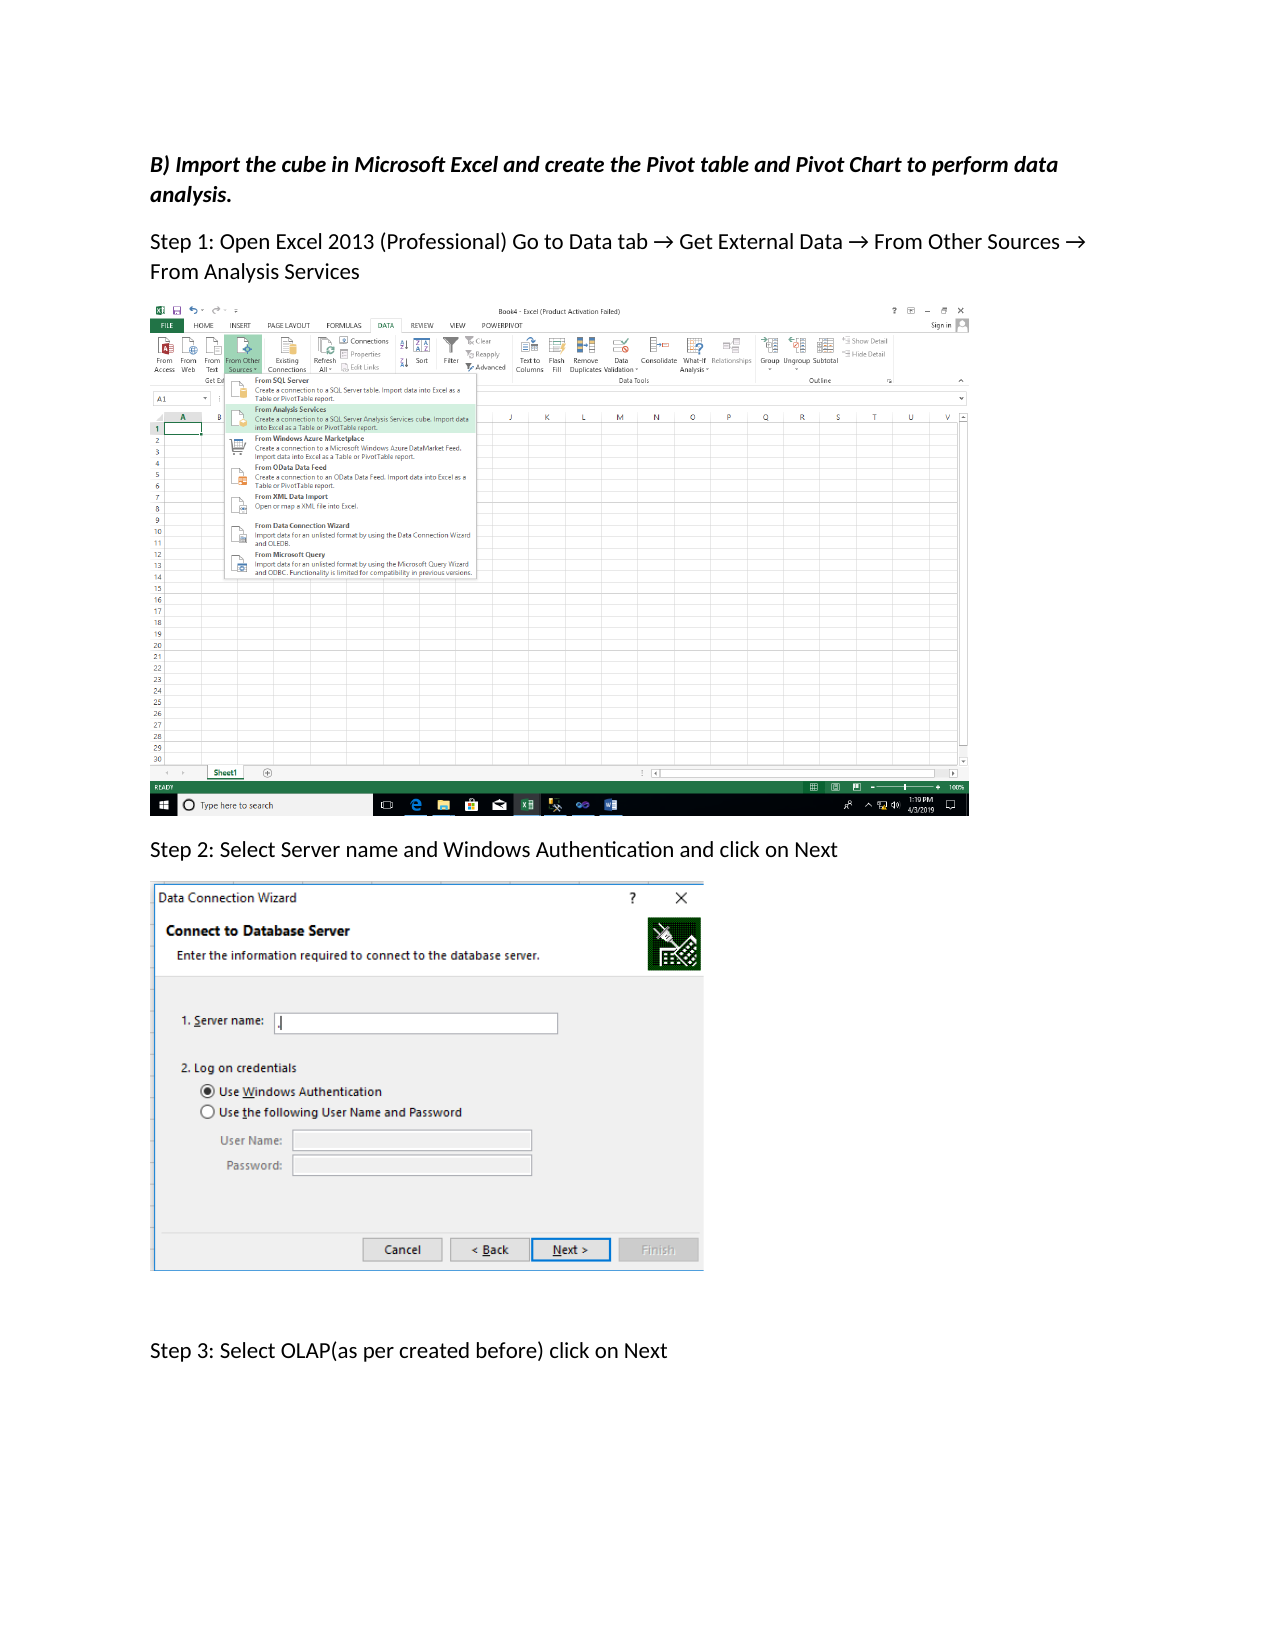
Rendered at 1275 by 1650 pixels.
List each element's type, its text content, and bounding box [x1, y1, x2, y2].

text Step 1: Open Excel 2013 (Professional) Go to Data tab → Get External Data → From Other Sources → From Analysis Services [150, 227, 1125, 285]
text Step 3: Select OLAP(as per created before) click on Next [150, 1336, 1125, 1364]
picture [150, 881, 704, 1271]
text B) Import the cube in Microsoft Excel and create the Pivot table and Pivot Chart to perform data analysis. [150, 150, 1125, 208]
text Step 2: Select Server name and Windows Authentication and click on Next [150, 835, 1125, 863]
picture [150, 304, 969, 816]
